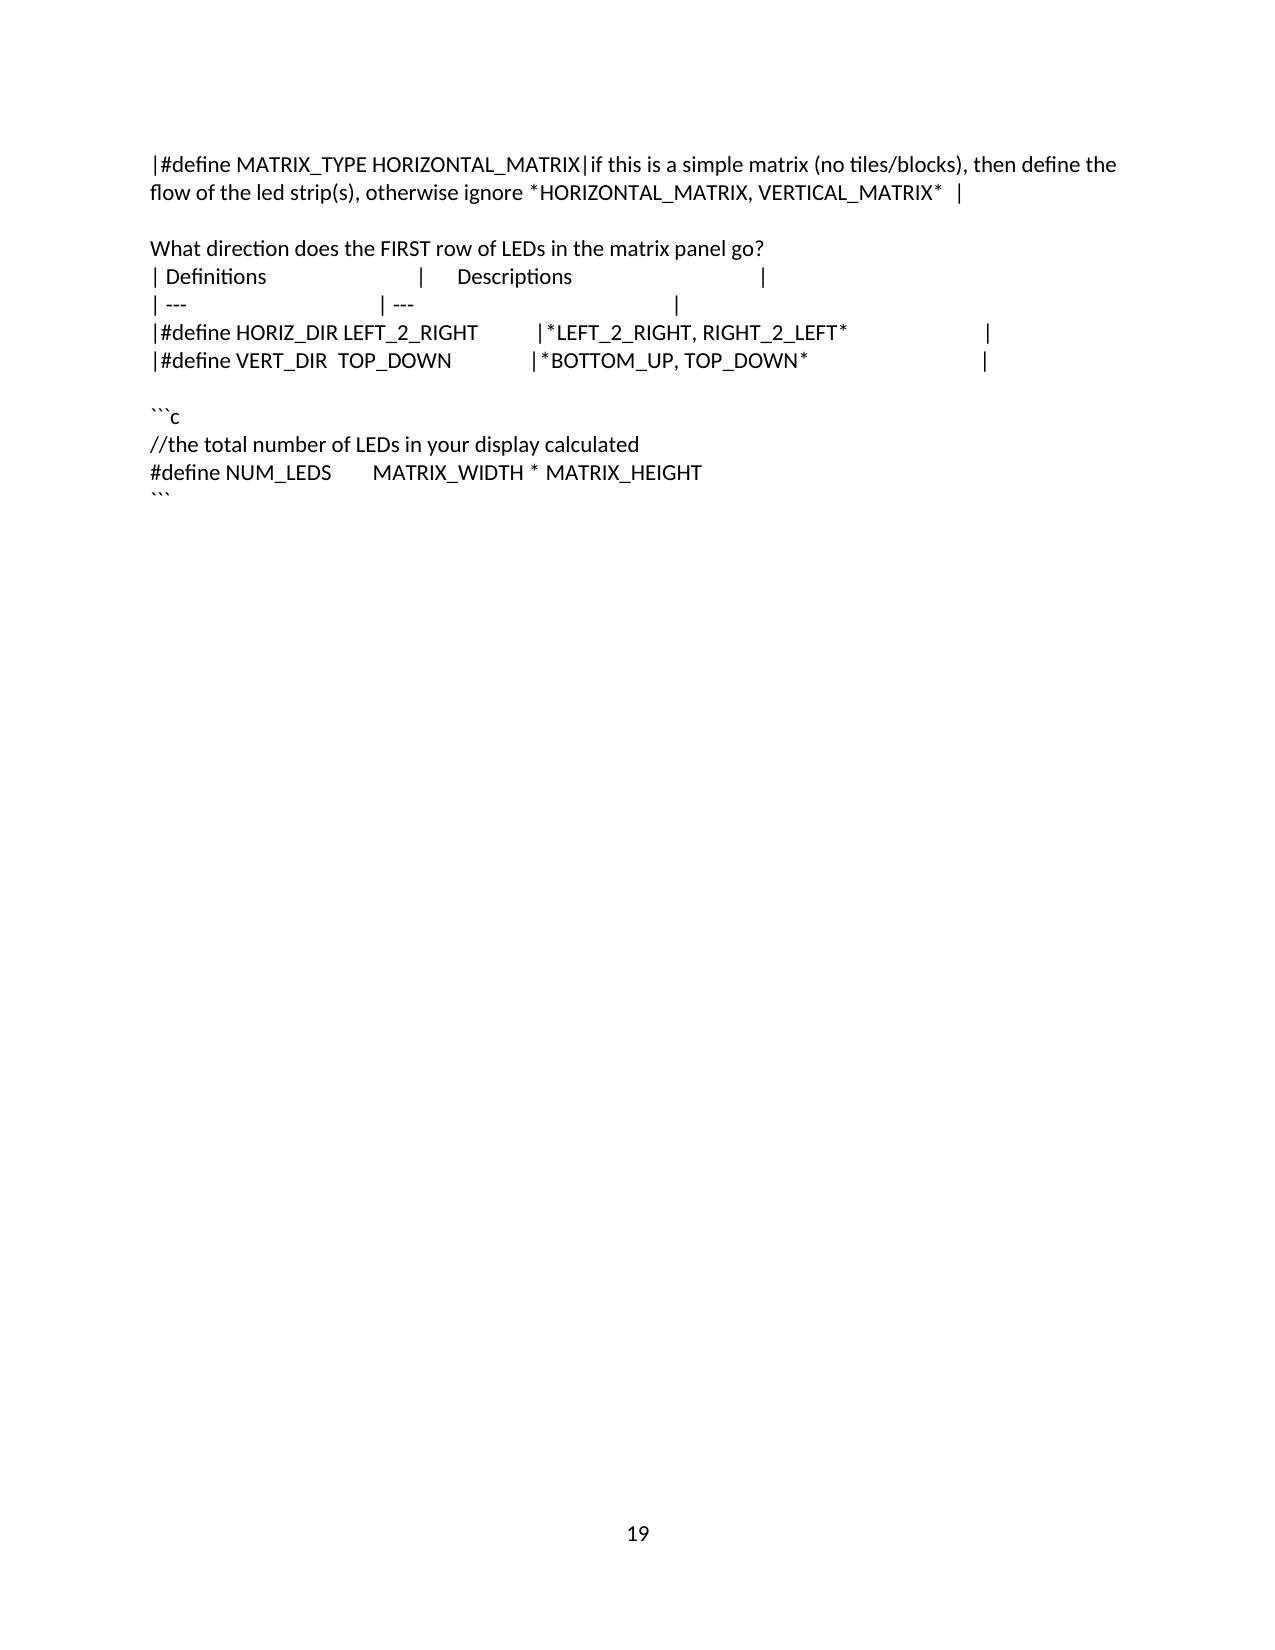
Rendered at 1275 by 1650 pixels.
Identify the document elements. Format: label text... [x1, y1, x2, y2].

text |#define MATRIX_TYPE HORIZONTAL_MATRIX|if this is a simple matrix (no tiles/blocks), then define the flow of the led strip(s), otherwise ignore *HORIZONTAL_MATRIX, VERTICAL_MATRIX* | [150, 150, 1125, 206]
text |#define HORIZ_DIR LEFT_2_RIGHT |*LEFT_2_RIGHT, RIGHT_2_LEFT* | [150, 318, 1125, 346]
text ```c [150, 402, 1125, 430]
text ``` [150, 486, 1125, 514]
text | --- | --- | [150, 290, 1125, 318]
text #define NUM_LEDS MATRIX_WIDTH * MATRIX_HEIGHT [150, 458, 1125, 486]
text What direction does the FIRST row of LEDs in the matrix panel go? [150, 234, 1125, 262]
text //the total number of LEDs in your display calculated [150, 430, 1125, 458]
text | Definitions | Descriptions | [150, 262, 1125, 290]
text |#define VERT_DIR TOP_DOWN |*BOTTOM_UP, TOP_DOWN* | [150, 346, 1125, 374]
